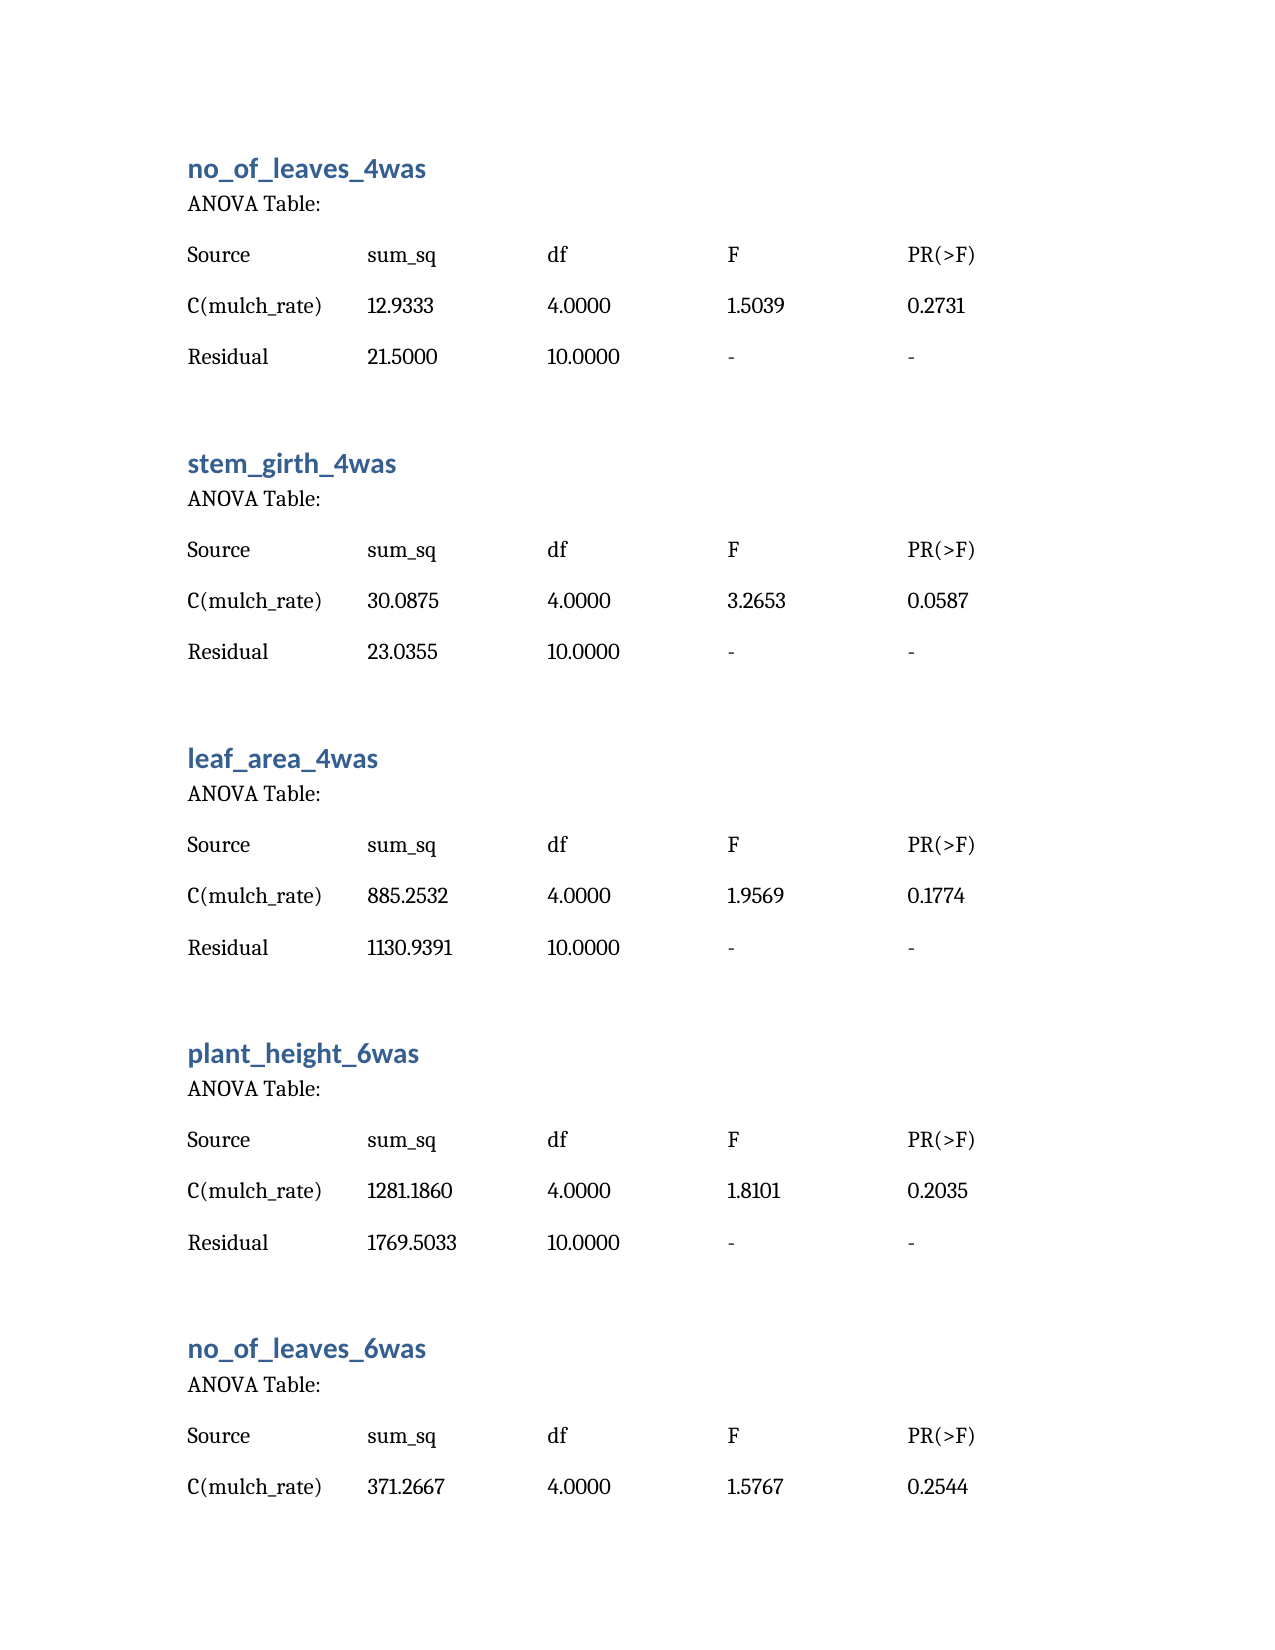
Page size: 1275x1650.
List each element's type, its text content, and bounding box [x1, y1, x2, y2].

table_cell 1.9569 [716, 883, 896, 934]
table_cell 12.9333 [356, 293, 536, 344]
table_cell 885.2532 [356, 883, 536, 934]
table_cell 0.1774 [896, 883, 1076, 934]
table_cell 1.5767 [716, 1474, 896, 1500]
subtitle plant_height_6was [187, 1035, 1087, 1071]
table_header Source [176, 832, 356, 883]
table_cell C(mulch_rate) [176, 1178, 356, 1229]
table_header Source [176, 1127, 356, 1178]
table_cell 0.2035 [896, 1178, 1076, 1229]
table_cell 10.0000 [536, 639, 716, 690]
table_header PR(>F) [896, 1423, 1076, 1473]
table_header F [716, 537, 896, 588]
table_cell Residual [176, 344, 356, 395]
subtitle leaf_area_4was [187, 740, 1087, 776]
table_cell 4.0000 [536, 588, 716, 639]
table_cell 1769.5033 [356, 1229, 536, 1280]
table_cell C(mulch_rate) [176, 588, 356, 639]
table_header df [536, 832, 716, 883]
subtitle no_of_leaves_6was [187, 1330, 1087, 1366]
table_cell 4.0000 [536, 1474, 716, 1500]
table_cell Residual [176, 1229, 356, 1280]
text ANOVA Table: [187, 781, 1087, 807]
table_cell 1130.9391 [356, 934, 536, 985]
table_cell 4.0000 [536, 293, 716, 344]
table_cell 1.5039 [716, 293, 896, 344]
table_header sum_sq [356, 242, 536, 293]
table_cell 1281.1860 [356, 1178, 536, 1229]
table_header df [536, 1423, 716, 1473]
table_cell 23.0355 [356, 639, 536, 690]
table_cell - [896, 1229, 1076, 1280]
text ANOVA Table: [187, 191, 1087, 217]
table_cell Residual [176, 934, 356, 985]
table_header PR(>F) [896, 832, 1076, 883]
subtitle no_of_leaves_4was [187, 150, 1087, 186]
table_header Source [176, 242, 356, 293]
text ANOVA Table: [187, 1076, 1087, 1103]
table_cell 10.0000 [536, 934, 716, 985]
table_header Source [176, 537, 356, 588]
table_cell Residual [176, 639, 356, 690]
table_cell - [716, 344, 896, 395]
table_cell 0.2544 [896, 1474, 1076, 1500]
table_header PR(>F) [896, 1127, 1076, 1178]
table_cell 21.5000 [356, 344, 536, 395]
table_header F [716, 1127, 896, 1178]
table_cell 30.0875 [356, 588, 536, 639]
table_cell 10.0000 [536, 344, 716, 395]
table_cell 10.0000 [536, 1229, 716, 1280]
table_cell C(mulch_rate) [176, 1474, 356, 1500]
table_header sum_sq [356, 537, 536, 588]
table_header sum_sq [356, 832, 536, 883]
table_cell - [896, 934, 1076, 985]
table_cell C(mulch_rate) [176, 293, 356, 344]
text ANOVA Table: [187, 1371, 1087, 1398]
table_cell - [896, 344, 1076, 395]
table_header PR(>F) [896, 537, 1076, 588]
table_header df [536, 537, 716, 588]
table_header F [716, 1423, 896, 1473]
table_header F [716, 242, 896, 293]
table_cell - [716, 639, 896, 690]
text ANOVA Table: [187, 486, 1087, 512]
table_cell 4.0000 [536, 883, 716, 934]
table_header df [536, 1127, 716, 1178]
table_cell C(mulch_rate) [176, 883, 356, 934]
table_header F [716, 832, 896, 883]
table_cell 4.0000 [536, 1178, 716, 1229]
table_header Source [176, 1423, 356, 1473]
table_cell - [716, 1229, 896, 1280]
table_cell - [716, 934, 896, 985]
table_cell 1.8101 [716, 1178, 896, 1229]
table_header df [536, 242, 716, 293]
table_cell - [896, 639, 1076, 690]
table_cell 371.2667 [356, 1474, 536, 1500]
table_cell 3.2653 [716, 588, 896, 639]
subtitle stem_girth_4was [187, 445, 1087, 481]
table_cell 0.2731 [896, 293, 1076, 344]
table_header PR(>F) [896, 242, 1076, 293]
table_header sum_sq [356, 1127, 536, 1178]
table_cell 0.0587 [896, 588, 1076, 639]
table_header sum_sq [356, 1423, 536, 1473]
